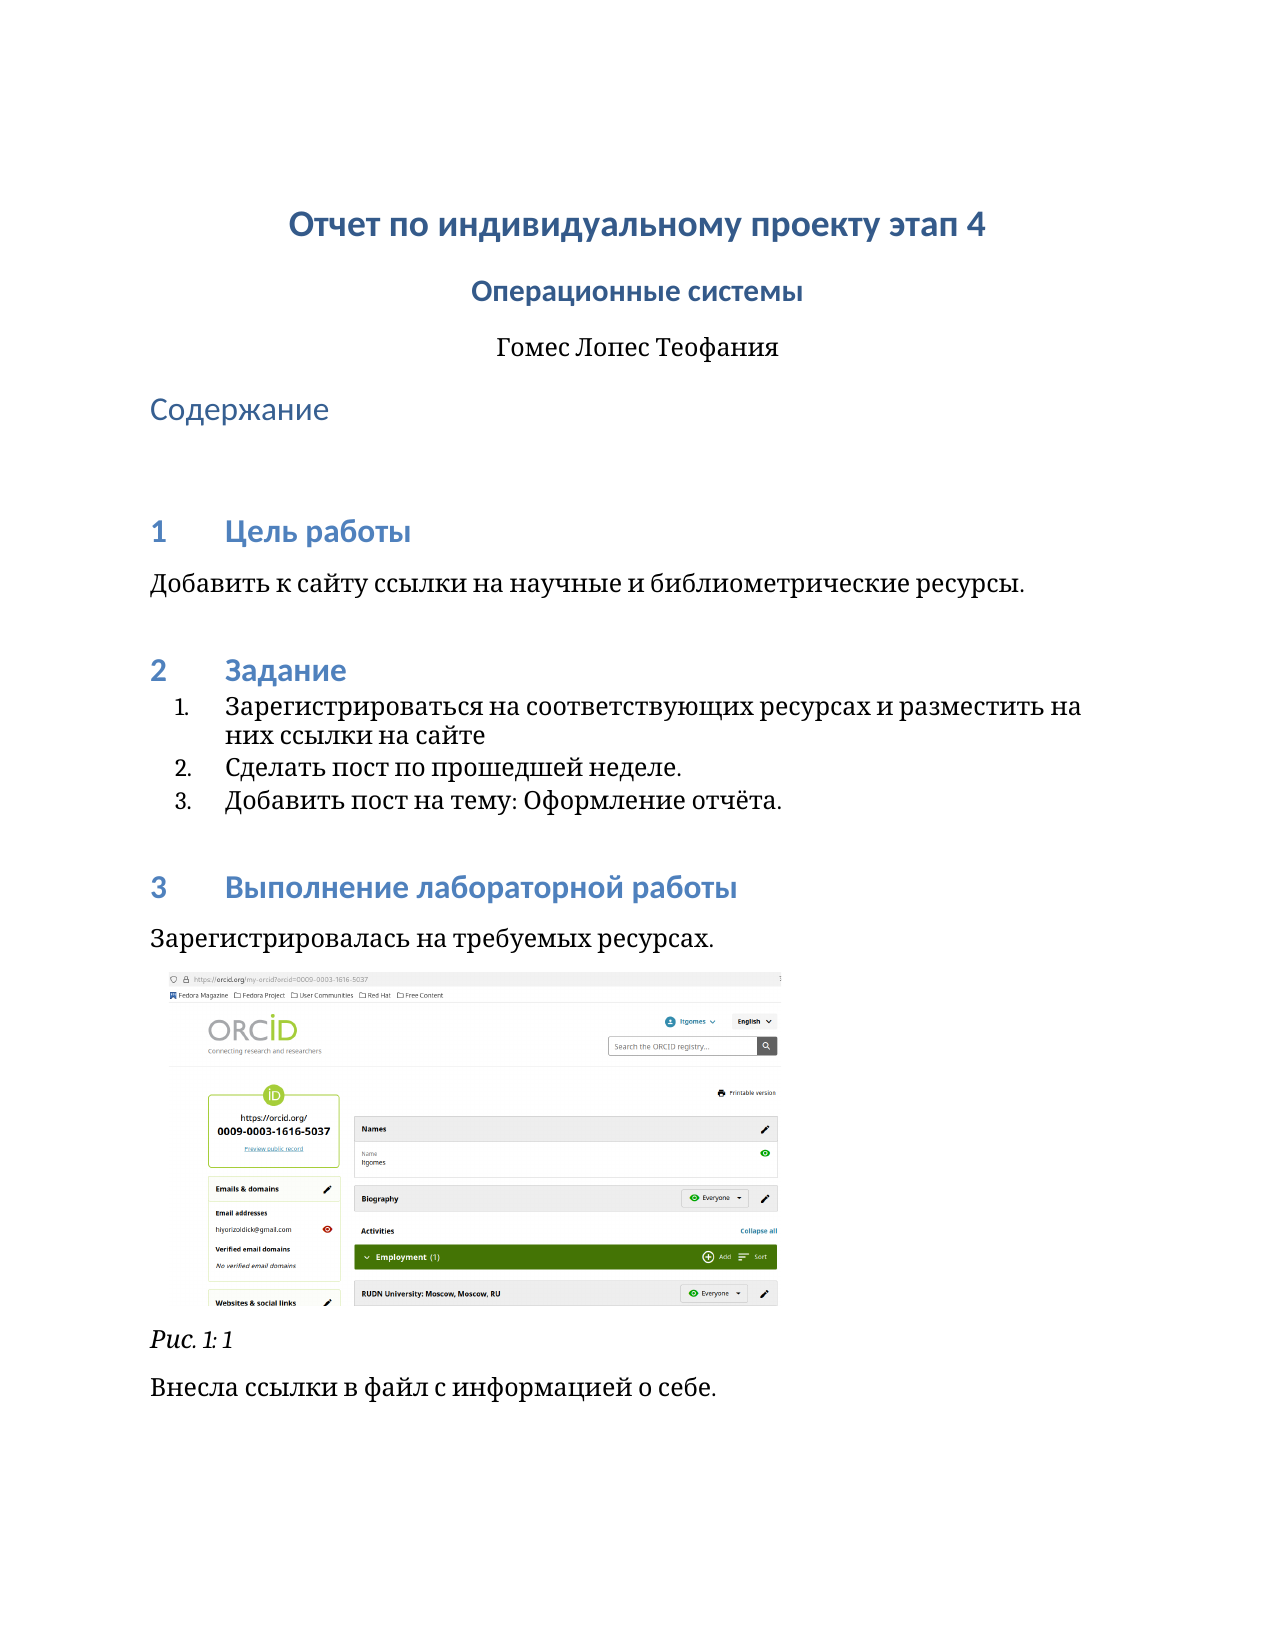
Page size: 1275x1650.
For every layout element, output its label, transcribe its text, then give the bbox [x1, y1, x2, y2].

text Зарегистрировалась на требуемых ресурсах. [150, 925, 1125, 954]
text Рис. 1: 1 [150, 1326, 1125, 1355]
title Отчет по индивидуальному проекту этап 4 [150, 200, 1125, 246]
subtitle 1 Цель работы [150, 510, 1125, 551]
text Внесла ссылки в файл с информацией о себе. [150, 1374, 1125, 1403]
subtitle 2 Задание [150, 649, 1125, 689]
text Гомес Лопес Теофания [150, 334, 1125, 363]
subtitle Операционные системы [150, 271, 1125, 309]
text Добавить к сайту ссылки на научные и библиометрические ресурсы. [150, 570, 1125, 599]
list Сделать пост по прошедшей неделе. [175, 754, 1125, 783]
list Добавить пост на тему: Оформление отчёта. [175, 787, 1125, 816]
list Зарегистрироваться на соответствующих ресурсах и разместить на них ссылки на сайте [175, 693, 1125, 751]
subtitle 3 Выполнение лабораторной работы [150, 866, 1125, 906]
picture [168, 972, 782, 1306]
